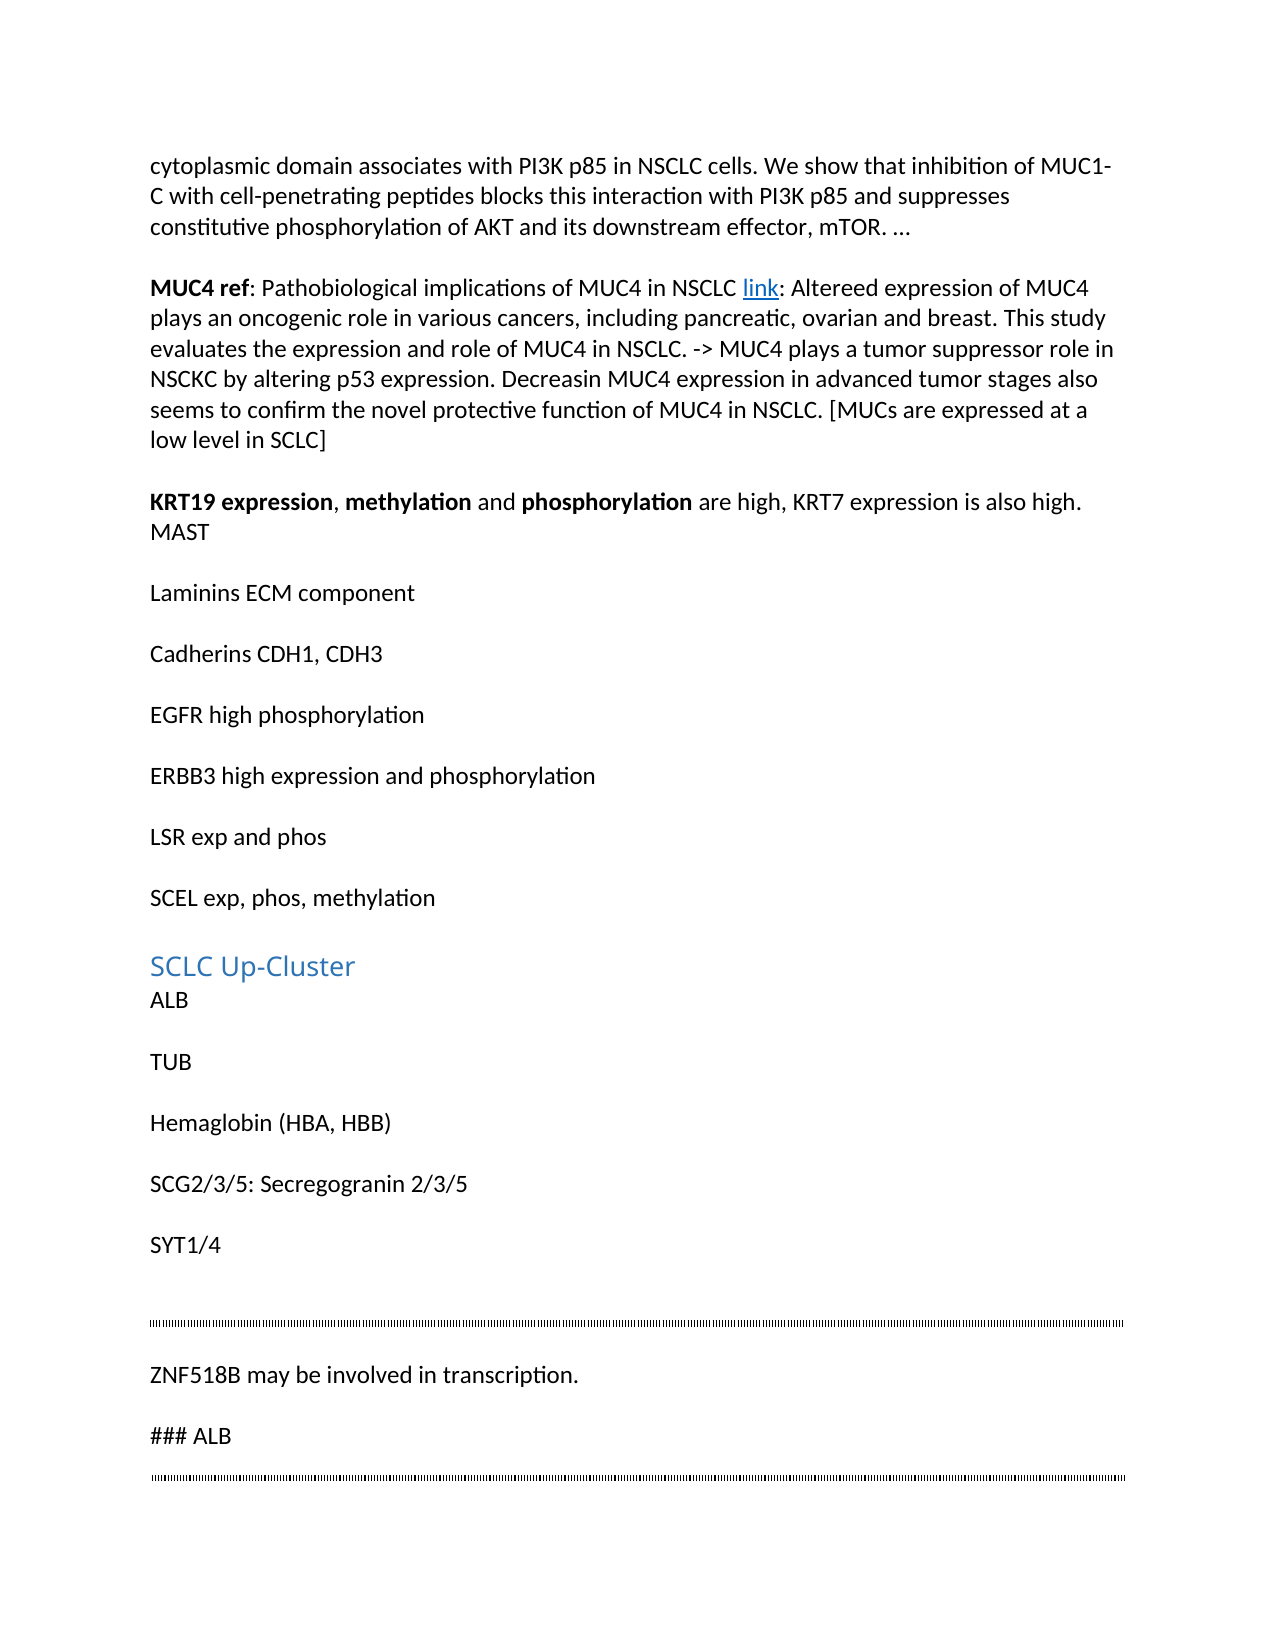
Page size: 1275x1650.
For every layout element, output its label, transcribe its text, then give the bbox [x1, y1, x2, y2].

text ERBB3 high expression and phosphorylation [150, 760, 1125, 791]
text KRT19 expression, methylation and phosphorylation are high, KRT7 expression is also high. MAST [150, 486, 1125, 547]
text ZNF518B may be involved in transcription. [150, 1359, 1125, 1390]
text Laminins ECM component [150, 577, 1125, 608]
text SCEL exp, phos, methylation [150, 882, 1125, 913]
text SCG2/3/5: Secregogranin 2/3/5 [150, 1168, 1125, 1198]
text Cadherins CDH1, CDH3 [150, 638, 1125, 669]
text EGFR high phosphorylation [150, 699, 1125, 730]
text ALB [150, 984, 1125, 1015]
text SYT1/4 [150, 1229, 1125, 1259]
text Hemaglobin (HBA, HBB) [150, 1107, 1125, 1137]
text MUC4 ref: Pathobiological implications of MUC4 in NSCLC link: Altereed expression of MUC4 plays an oncogenic role in various cancers, including pancreatic, ovarian and breast. This study evaluates the expression and role of MUC4 in NSCLC. -> MUC4 plays a tumor suppressor role in NSCKC by altering p53 expression. Decreasin MUC4 expression in advanced tumor stages also seems to confirm the novel protective function of MUC4 in NSCLC. [MUCs are expressed at a low level in SCLC] [150, 272, 1125, 455]
text LSR exp and phos [150, 821, 1125, 852]
text ### ALB [150, 1420, 1125, 1451]
text TUB [150, 1046, 1125, 1076]
subtitle SCLC Up-Cluster [150, 948, 1125, 984]
